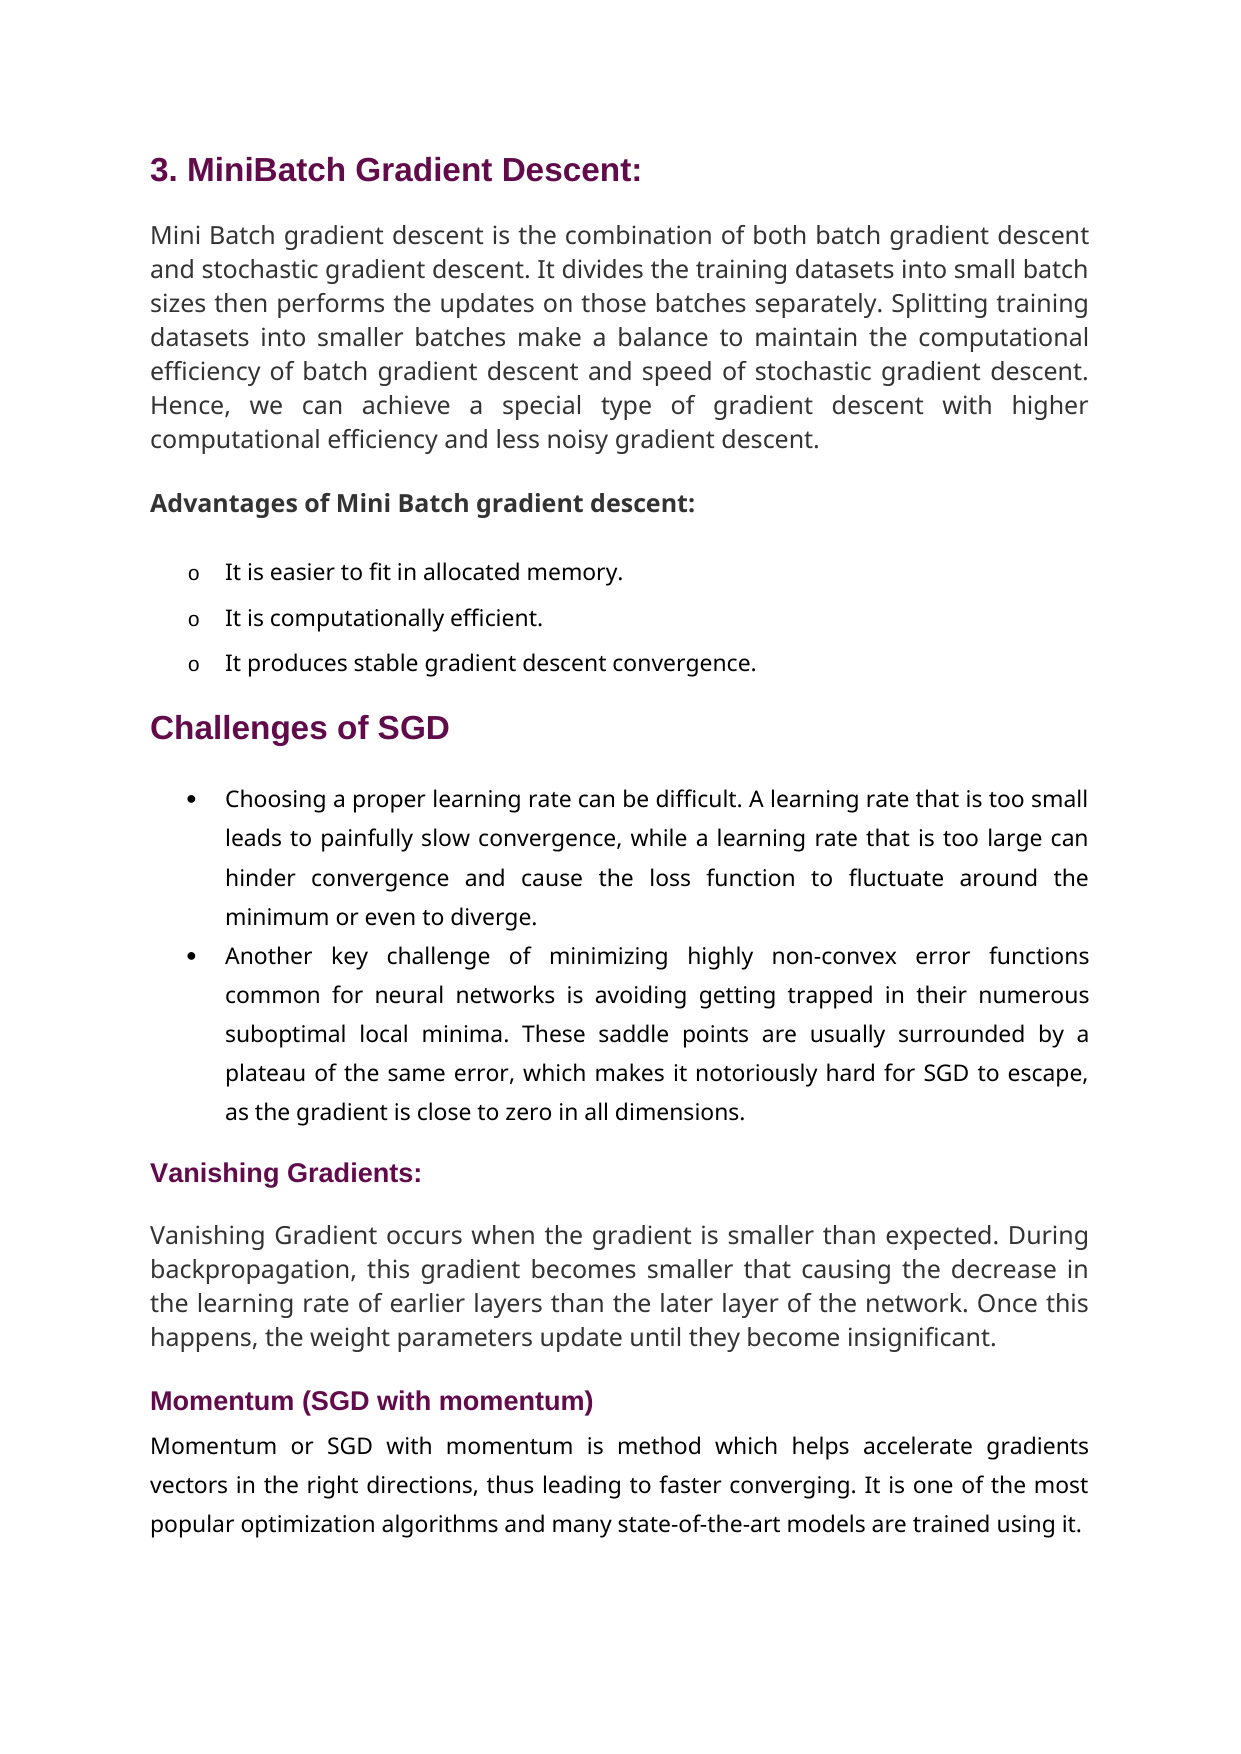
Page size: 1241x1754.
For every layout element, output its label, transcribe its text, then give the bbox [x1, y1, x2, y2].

list Another key challenge of minimizing highly non-convex error functions common for neural networks is avoiding getting trapped in their numerous suboptimal local minima. These saddle points are usually surrounded by a plateau of the same error, which makes it notoriously hard for SGD to escape, as the gradient is close to zero in all dimensions. [187, 932, 1090, 1127]
list Choosing a proper learning rate can be difficult. A learning rate that is too small leads to painfully slow convergence, while a learning rate that is too large can hinder convergence and cause the loss function to fluctuate around the minimum or even to diverge. [187, 776, 1090, 932]
text Advantages of Mini Batch gradient descent: [150, 485, 1090, 519]
list It is computationally efficient. [187, 594, 1090, 633]
subtitle Momentum (SGD with momentum) [150, 1383, 1090, 1416]
text Mini Batch gradient descent is the combination of both batch gradient descent and stochastic gradient descent. It divides the training datasets into small batch sizes then performs the updates on those batches separately. Splitting training datasets into smaller batches make a balance to maintain the computational efficiency of batch gradient descent and speed of stochastic gradient descent. Hence, we can achieve a special type of gradient descent with higher computational efficiency and less noisy gradient descent. [150, 218, 1090, 456]
subtitle 3. MiniBatch Gradient Descent: [150, 150, 1090, 188]
list It is easier to fit in allocated memory. [187, 548, 1090, 587]
text Challenges of SGD [150, 707, 1090, 746]
list It produces stable gradient descent convergence. [187, 639, 1090, 678]
subtitle Vanishing Gradients: [150, 1156, 1090, 1189]
text Vanishing Gradient occurs when the gradient is smaller than expected. During backpropagation, this gradient becomes smaller that causing the decrease in the learning rate of earlier layers than the later layer of the network. Once this happens, the weight parameters update until they become insignificant. [150, 1218, 1090, 1354]
text Momentum or SGD with momentum is method which helps accelerate gradients vectors in the right directions, thus leading to faster converging. It is one of the most popular optimization algorithms and many state-of-the-art models are trained using it. [150, 1422, 1090, 1539]
